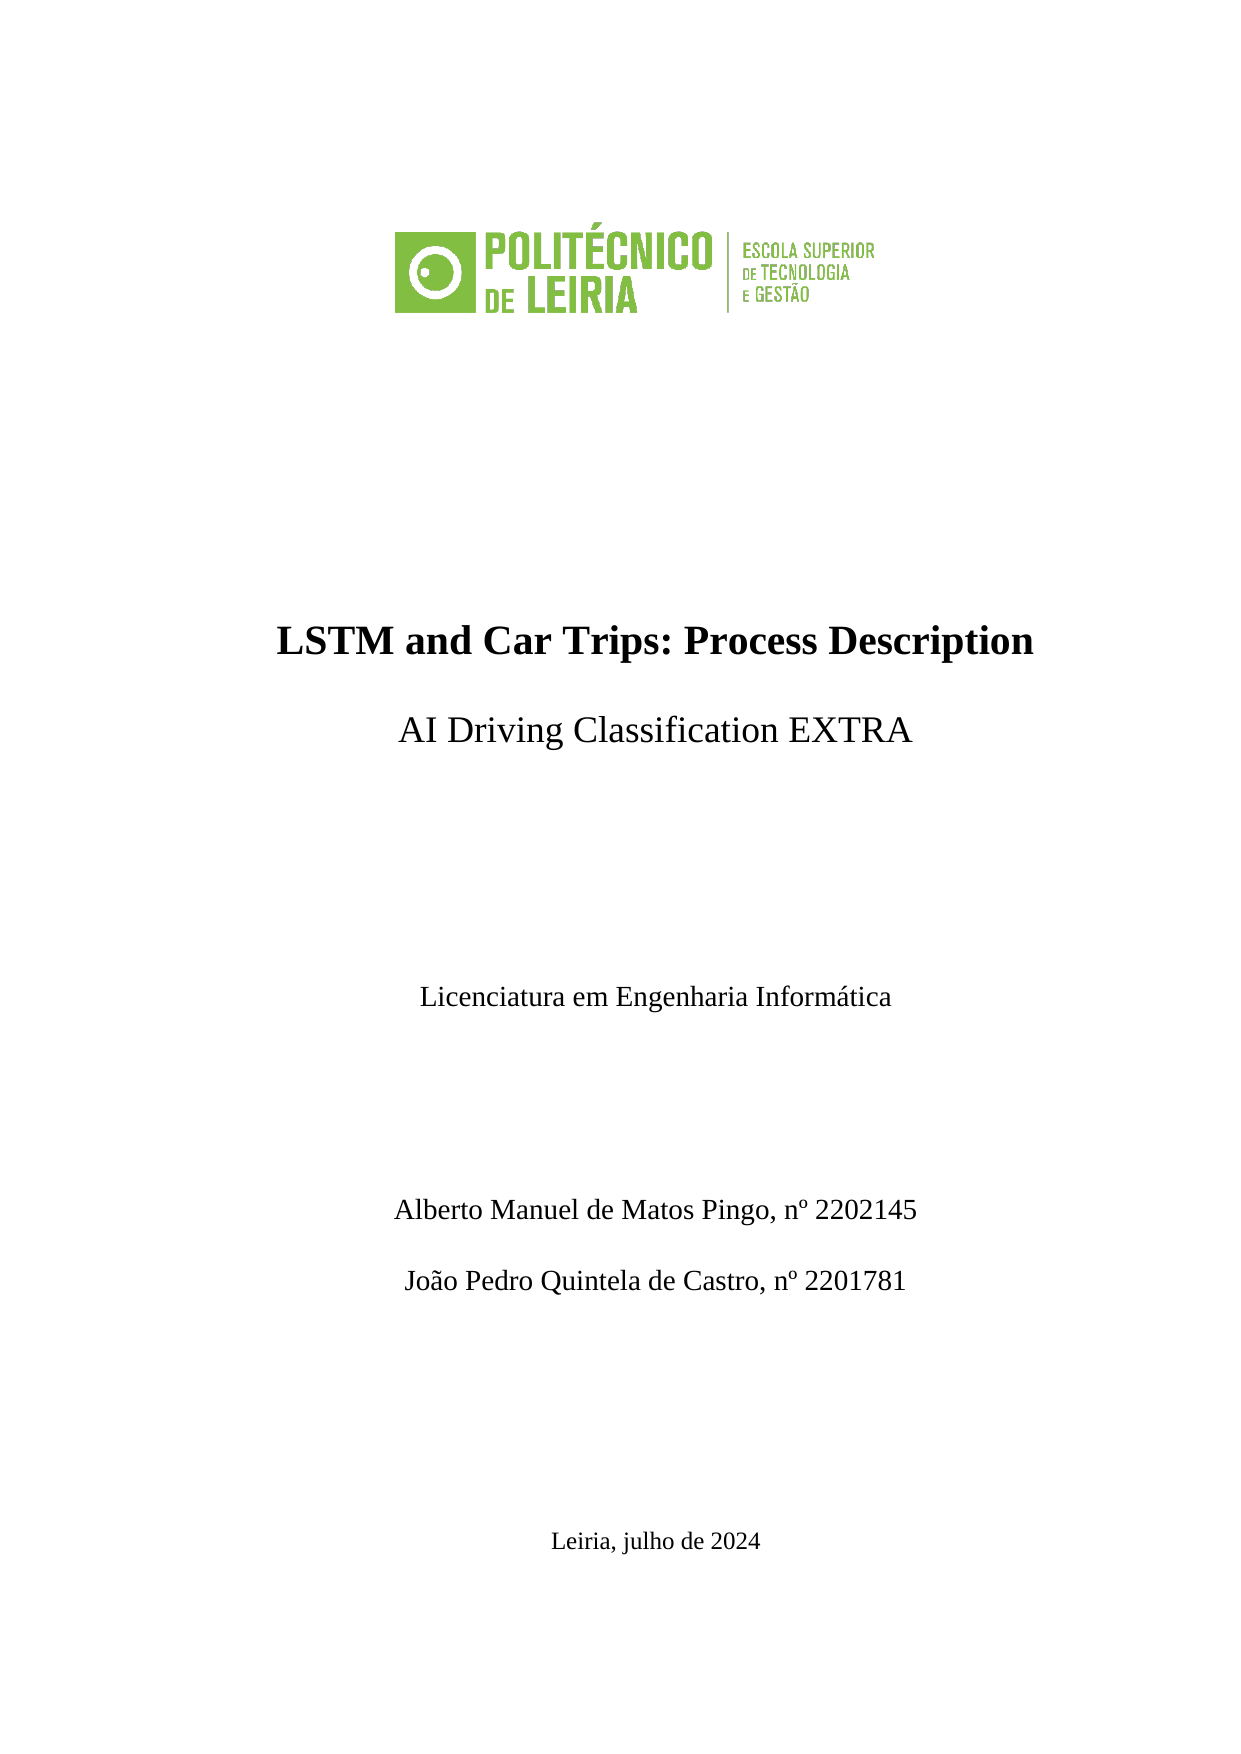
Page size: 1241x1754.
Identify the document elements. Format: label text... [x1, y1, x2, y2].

text LSTM and Car Trips: Process Description [177, 615, 1092, 663]
text Alberto Manuel de Matos Pingo, nº 2202145 [177, 1192, 1092, 1226]
text Leiria, julho de 2024 [177, 1526, 1092, 1555]
text João Pedro Quintela de Castro, nº 2201781 [177, 1263, 1092, 1297]
text AI Driving Classification EXTRA [177, 708, 1092, 751]
text Licenciatura em Engenharia Informática [177, 979, 1092, 1012]
picture [358, 190, 912, 345]
